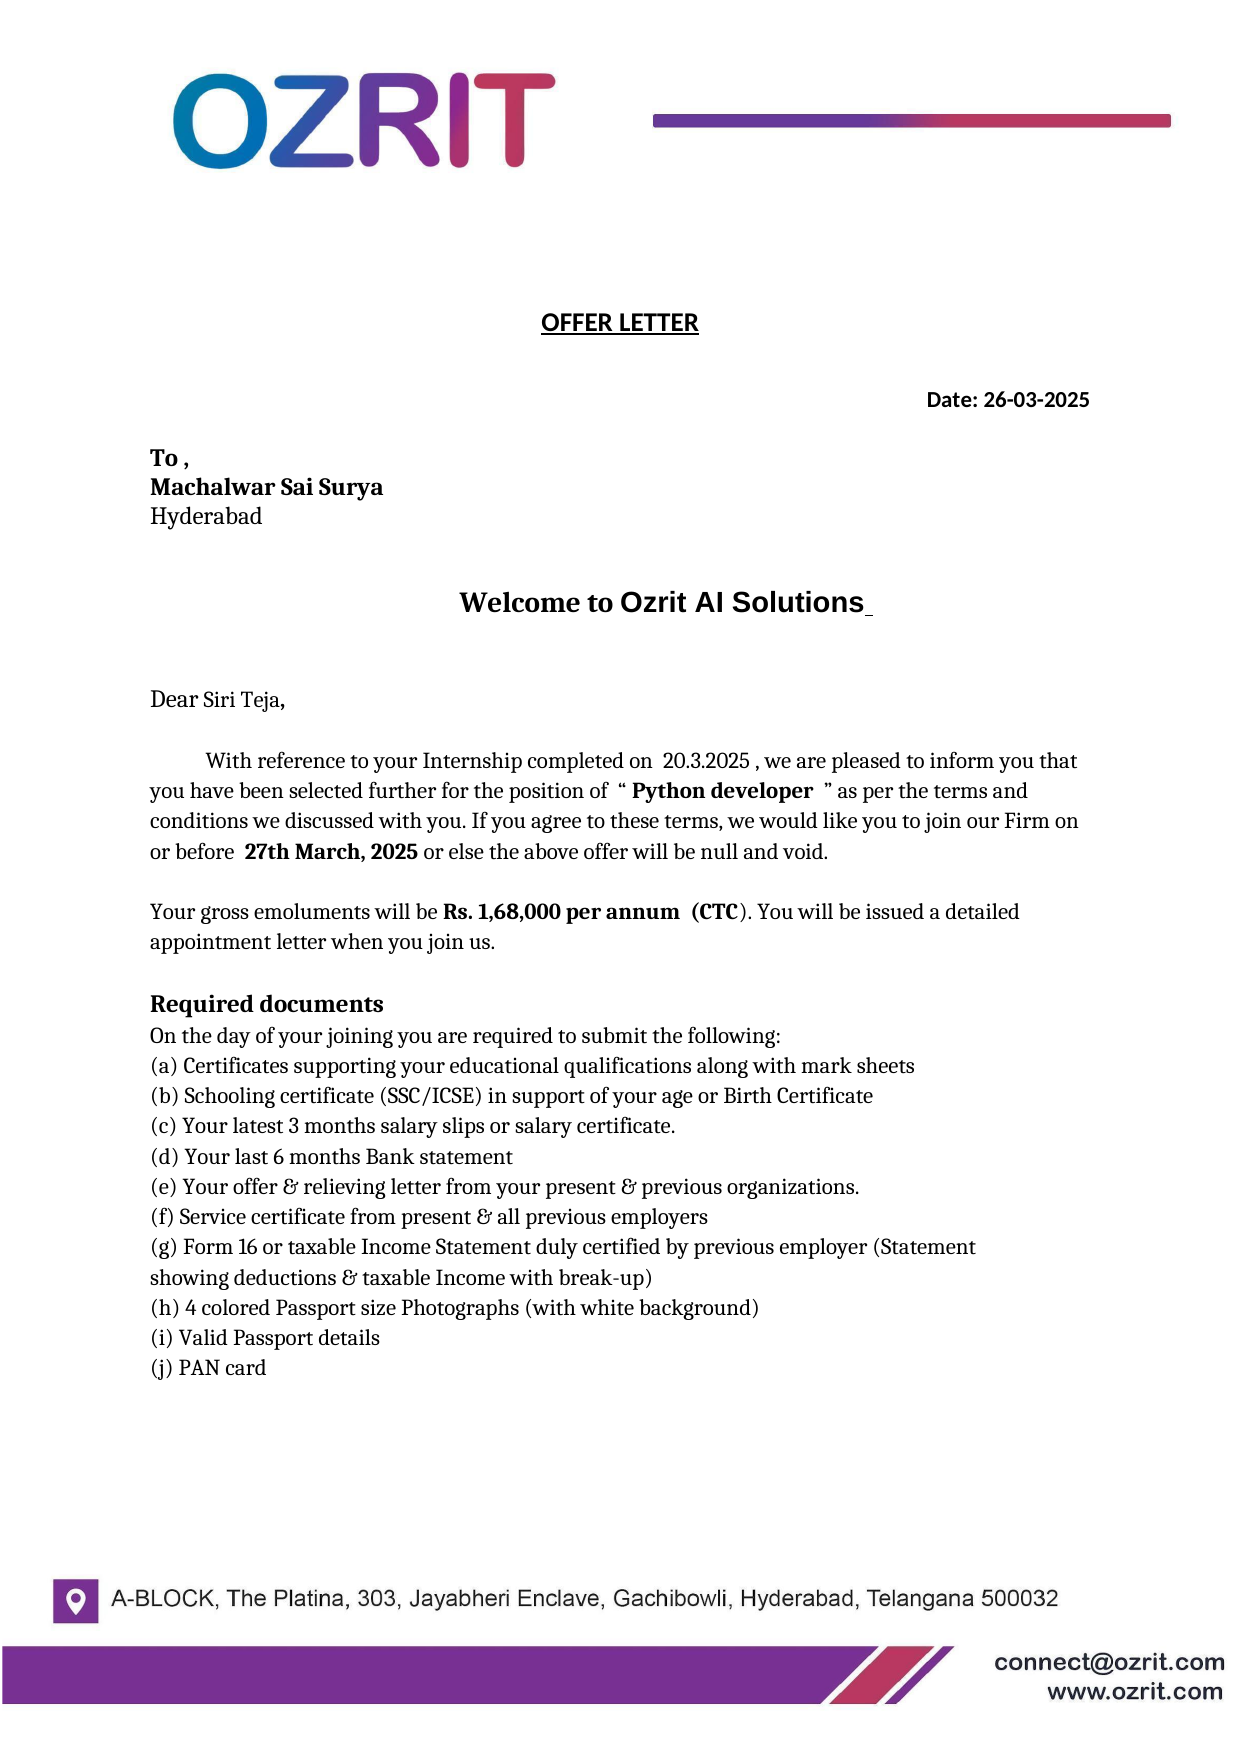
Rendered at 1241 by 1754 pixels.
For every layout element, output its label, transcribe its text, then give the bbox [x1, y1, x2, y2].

text (b) Schooling certificate (SSC/ICSE) in support of your age or Birth Certificate [150, 1083, 1090, 1109]
text (e) Your offer & relieving letter from your present & previous organizations. [150, 1174, 1090, 1200]
text (d) Your last 6 months Bank statement [150, 1143, 1090, 1170]
text Hyderabad [150, 502, 1090, 530]
text Dear Siri Teja, [150, 685, 1090, 713]
text showing deductions & taxable Income with break-up) [150, 1264, 1090, 1291]
text Date: 26-03-2025 [150, 386, 1090, 413]
text Welcome to Ozrit AI Solutions [150, 585, 1090, 620]
text Machalwar Sai Surya [150, 473, 1090, 502]
text To , [150, 444, 1090, 473]
text (f) Service certificate from present & all previous employers [150, 1204, 1090, 1230]
text (h) 4 colored Passport size Photographs (with white background) [150, 1294, 1090, 1321]
text OFFER LETTER [150, 305, 1090, 338]
text (j) PAN card [150, 1355, 1090, 1381]
text Your gross emoluments will be Rs. 1,68,000 per annum (CTC). You will be issued a detailed appointment letter when you join us. [150, 899, 1090, 956]
text (c) Your latest 3 months salary slips or salary certificate. [150, 1113, 1090, 1139]
text (g) Form 16 or taxable Income Statement duly certified by previous employer (Statement [150, 1234, 1090, 1260]
text (a) Certificates supporting your educational qualifications along with mark sheets [150, 1053, 1090, 1079]
text On the day of your joining you are required to submit the following: [150, 1023, 1090, 1049]
picture [150, 35, 1188, 198]
picture [2, 1550, 1241, 1725]
text With reference to your Internship completed on 20.3.2025 , we are pleased to inform you that you have been selected further for the position of “ Python developer ” as per the terms and conditions we discussed with you. If you agree to these terms, we would like you to join our Firm on or before 27th March, 2025 or else the above offer will be null and void. [150, 748, 1090, 865]
text (i) Valid Passport details [150, 1325, 1090, 1351]
text Required documents [150, 989, 1090, 1018]
